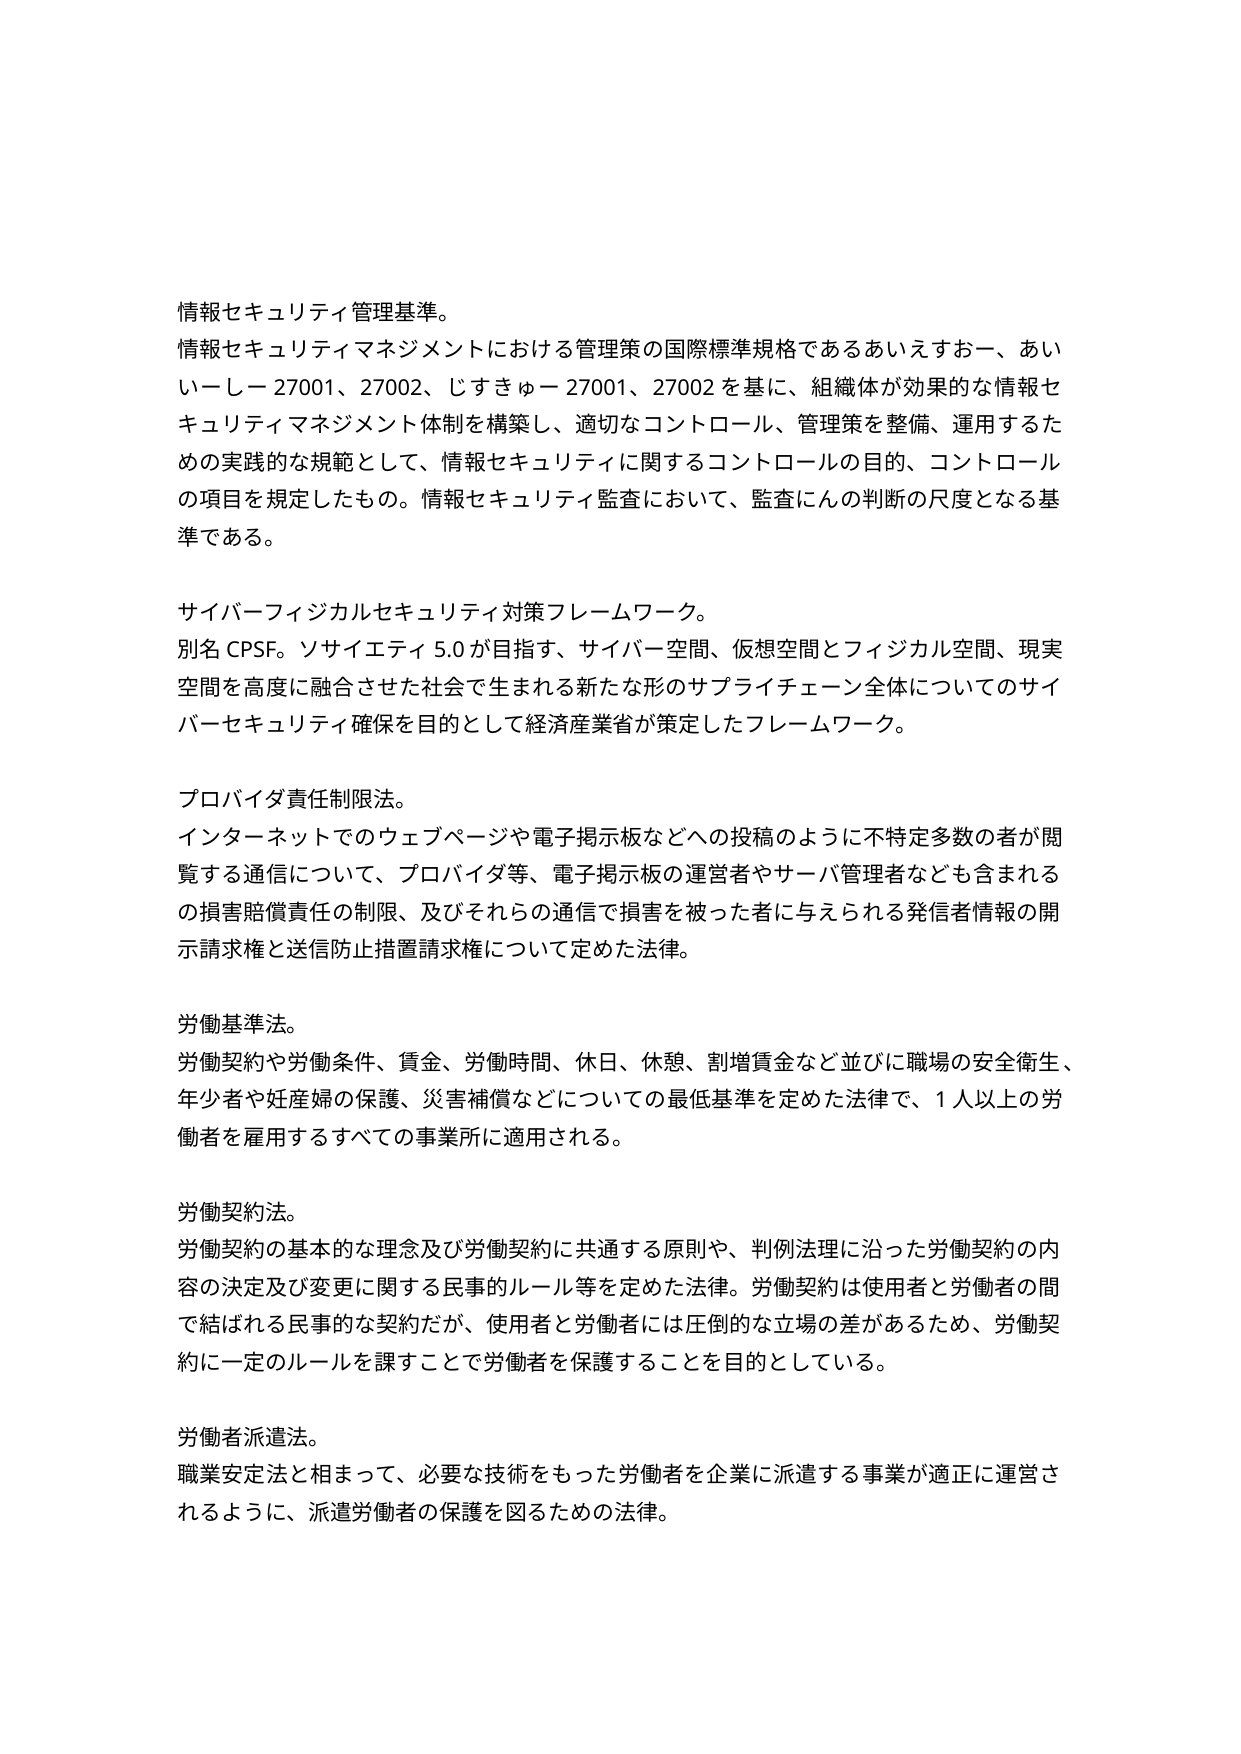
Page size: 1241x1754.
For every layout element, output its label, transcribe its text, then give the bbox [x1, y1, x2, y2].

text インターネットでのウェブページや電子掲示板などへの投稿のように不特定多数の者が閲覧する通信について、プロバイダ等、電子掲示板の運営者やサーバ管理者なども含まれる、の損害賠償責任の制限、及びそれらの通信で損害を被った者に与えられる発信者情報の開示請求権と送信防止措置請求権について定めた法律。 [177, 817, 1063, 967]
text 情報セキュリティ管理基準。 [177, 292, 1063, 329]
text 労働契約法。 [177, 1192, 1063, 1229]
text 労働基準法。 [177, 1004, 1063, 1042]
text プロバイダ責任制限法。 [177, 779, 1063, 817]
text 労働契約の基本的な理念及び労働契約に共通する原則や、判例法理に沿った労働契約の内容の決定及び変更に関する民事的ルール等を定めた法律。労働契約は使用者と労働者の間で結ばれる民事的な契約だが、使用者と労働者には圧倒的な立場の差があるため、労働契約に一定のルールを課すことで労働者を保護することを目的としている。 [177, 1229, 1063, 1379]
text サイバーフィジカルセキュリティ対策フレームワーク。 [177, 592, 1063, 629]
text 労働者派遣法。 [177, 1417, 1063, 1454]
text 情報セキュリティマネジメントにおける管理策の国際標準規格であるあいえすおー、あいいーしー27001、27002、じすきゅー27001、27002を基に、組織体が効果的な情報セキュリティマネジメント体制を構築し、適切なコントロール、管理策を整備、運用するための実践的な規範として、情報セキュリティに関するコントロールの目的、コントロールの項目を規定したもの。情報セキュリティ監査において、監査にんの判断の尺度となる基準である。 [177, 329, 1063, 554]
text 別名CPSF。ソサイエティ5.0が目指す、サイバー空間、仮想空間とフィジカル空間、現実空間を高度に融合させた社会で生まれる新たな形のサプライチェーン全体についてのサイバーセキュリティ確保を目的として経済産業省が策定したフレームワーク。 [177, 629, 1063, 742]
text 労働契約や労働条件、賃金、労働時間、休日、休憩、割増賃金など並びに職場の安全衛生、年少者や妊産婦の保護、災害補償などについての最低基準を定めた法律で、1人以上の労働者を雇用するすべての事業所に適用される。 [177, 1042, 1063, 1154]
text 職業安定法と相まって、必要な技術をもった労働者を企業に派遣する事業が適正に運営されるように、派遣労働者の保護を図るための法律。 [177, 1454, 1063, 1529]
